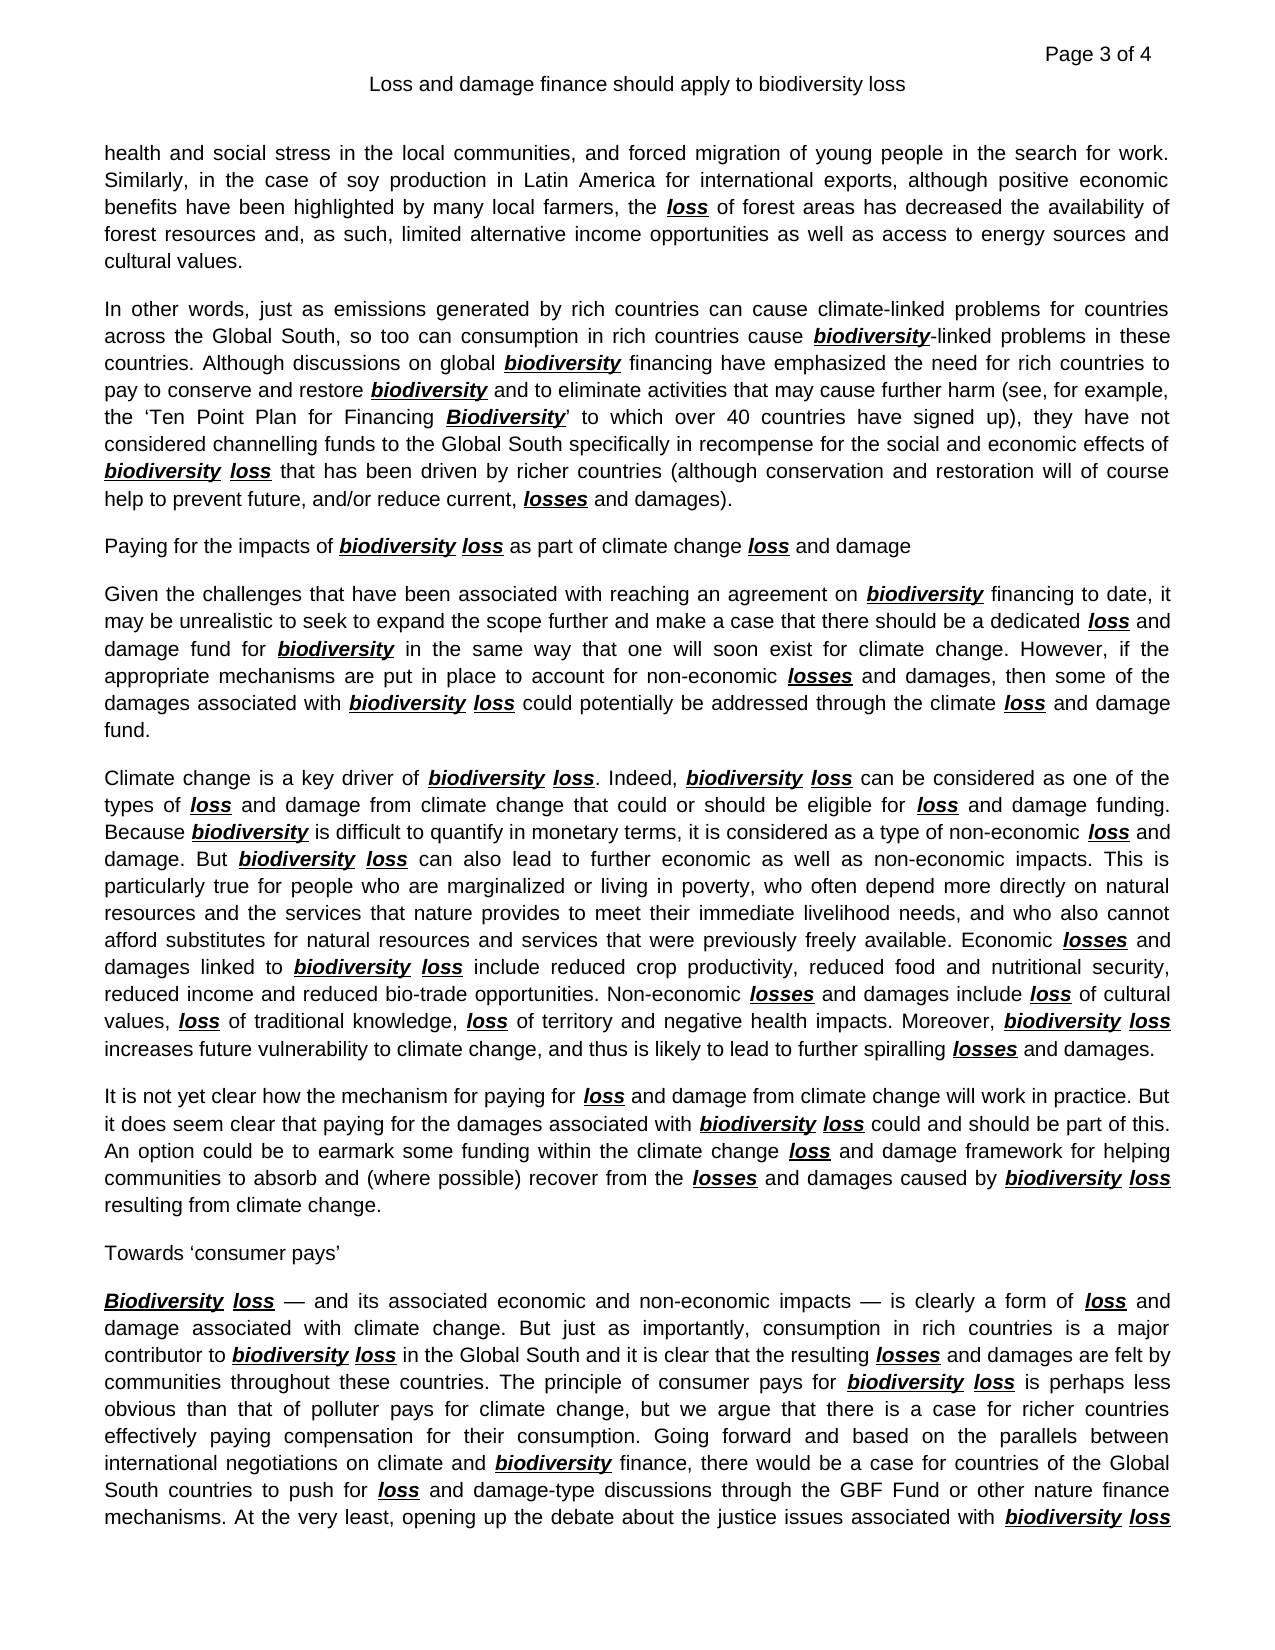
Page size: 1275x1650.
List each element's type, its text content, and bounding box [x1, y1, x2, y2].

text It is not yet clear how the mechanism for paying for loss and damage from climate change will work in practice. But it does seem clear that paying for the damages associated with biodiversity loss could and should be part of this. An option could be to earmark some funding within the climate change loss and damage framework for helping communities to absorb and (where possible) recover from the losses and damages caused by biodiversity loss resulting from climate change. [104, 1081, 1171, 1217]
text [104, 137, 1171, 273]
text Paying for the impacts of biodiversity loss as part of climate change loss and damage [104, 531, 1171, 558]
text Climate change is a key driver of biodiversity loss. Indeed, biodiversity loss can be considered as one of the types of loss and damage from climate change that could or should be eligible for loss and damage funding. Because biodiversity is difficult to quantify in monetary terms, it is considered as a type of non-economic loss and damage. But biodiversity loss can also lead to further economic as well as non-economic impacts. This is particularly true for people who are marginalized or living in poverty, who often depend more directly on natural resources and the services that nature provides to meet their immediate livelihood needs, and who also cannot afford substitutes for natural resources and services that were previously freely available. Economic losses and damages linked to biodiversity loss include reduced crop productivity, reduced food and nutritional security, reduced income and reduced bio-trade opportunities. Non-economic losses and damages include loss of cultural values, loss of traditional knowledge, loss of territory and negative health impacts. Moreover, biodiversity loss increases future vulnerability to climate change, and thus is likely to lead to further spiralling losses and damages. [104, 762, 1171, 1060]
text In other words, just as emissions generated by rich countries can cause climate-linked problems for countries across the Global South, so too can consumption in rich countries cause biodiversity-linked problems in these countries. Although discussions on global biodiversity financing have emphasized the need for rich countries to pay to conserve and restore biodiversity and to eliminate activities that may cause further harm (see, for example, the ‘Ten Point Plan for Financing Biodiversity’ to which over 40 countries have signed up), they have not considered channelling funds to the Global South specifically in recompense for the social and economic effects of biodiversity loss that has been driven by richer countries (although conservation and restoration will of course help to prevent future, and/or reduce current, losses and damages). [104, 294, 1171, 510]
text Given the challenges that have been associated with reaching an agreement on biodiversity financing to date, it may be unrealistic to seek to expand the scope further and make a case that there should be a dedicated loss and damage fund for biodiversity in the same way that one will soon exist for climate change. However, if the appropriate mechanisms are put in place to account for non-economic losses and damages, then some of the damages associated with biodiversity loss could potentially be addressed through the climate loss and damage fund. [104, 579, 1171, 742]
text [104, 1285, 1171, 1529]
text Towards ‘consumer pays’ [104, 1237, 1171, 1264]
